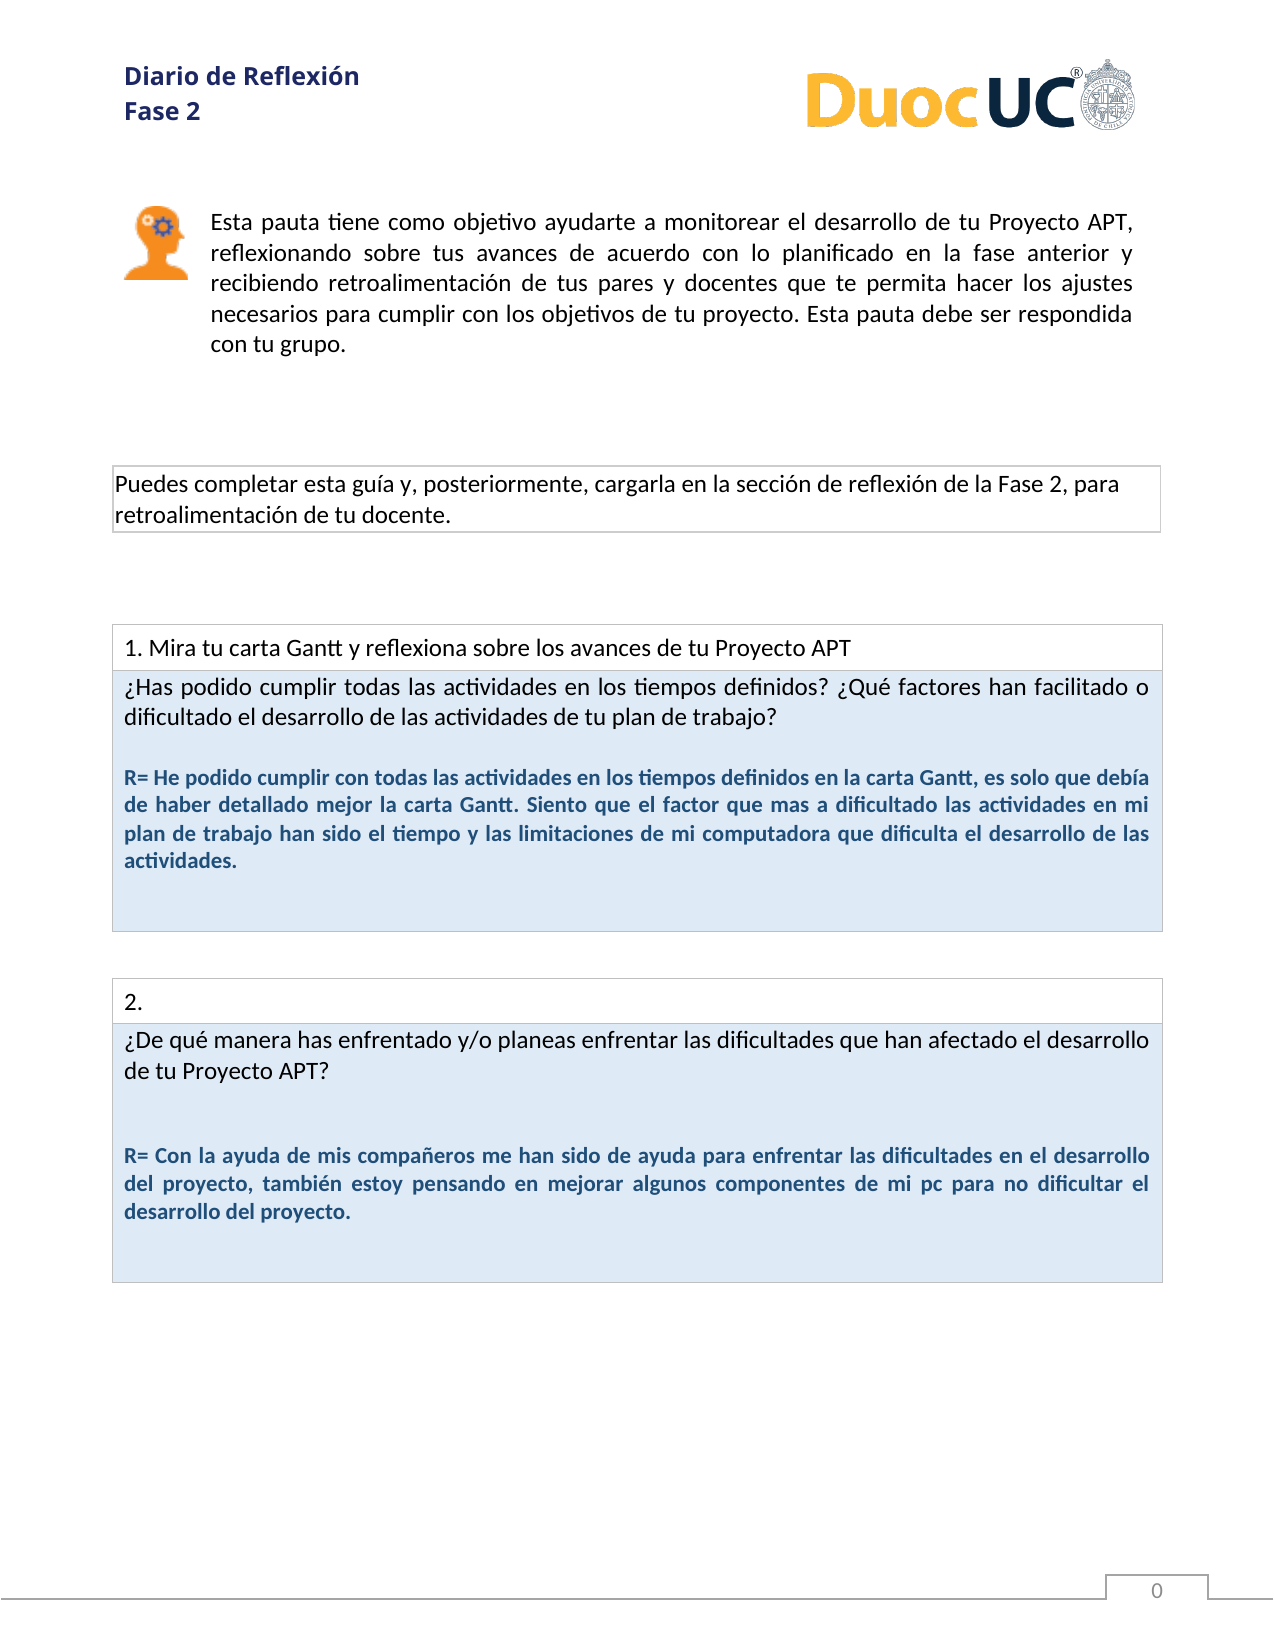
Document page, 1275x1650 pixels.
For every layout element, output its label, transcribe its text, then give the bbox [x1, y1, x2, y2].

table_header 1. Mira tu carta Gantt y reflexiona sobre los avances de tu Proyecto APT [113, 625, 1162, 670]
table_header [112, 207, 199, 435]
table_header Esta pauta tiene como objetivo ayudarte a monitorear el desarrollo de tu Proyecto APT, reflexionando sobre tus avances de acuerdo con lo planificado en la fase anterior y recibiendo retroalimentación de tus pares y docentes que te permita hacer los ajustes necesarios para cumplir con los objetivos de tu proyecto. Esta pauta debe ser respondida con tu grupo. [199, 207, 1146, 435]
picture [807, 59, 1135, 130]
table_header 2. [113, 979, 1162, 1023]
table_header Puedes completar esta guía y, posteriormente, cargarla en la sección de reflexión de la Fase 2, para retroalimentación de tu docente. [114, 467, 1160, 531]
table_cell ¿Has podido cumplir todas las actividades en los tiempos definidos? ¿Qué factores han facilitado o dificultado el desarrollo de las actividades de tu plan de trabajo? R= He podido cumplir con todas las actividades en los tiempos definidos en la carta Gantt, es solo que debía de haber detallado mejor la carta Gantt. Siento que el factor que mas a dificultado las actividades en mi plan de trabajo han sido el tiempo y las limitaciones de mi computadora que dificulta el desarrollo de las actividades. [113, 671, 1162, 931]
table_cell ¿De qué manera has enfrentado y/o planeas enfrentar las dificultades que han afectado el desarrollo de tu Proyecto APT? R= Con la ayuda de mis compañeros me han sido de ayuda para enfrentar las dificultades en el desarrollo del proyecto, también estoy pensando en mejorar algunos componentes de mi pc para no dificultar el desarrollo del proyecto. [113, 1024, 1162, 1282]
